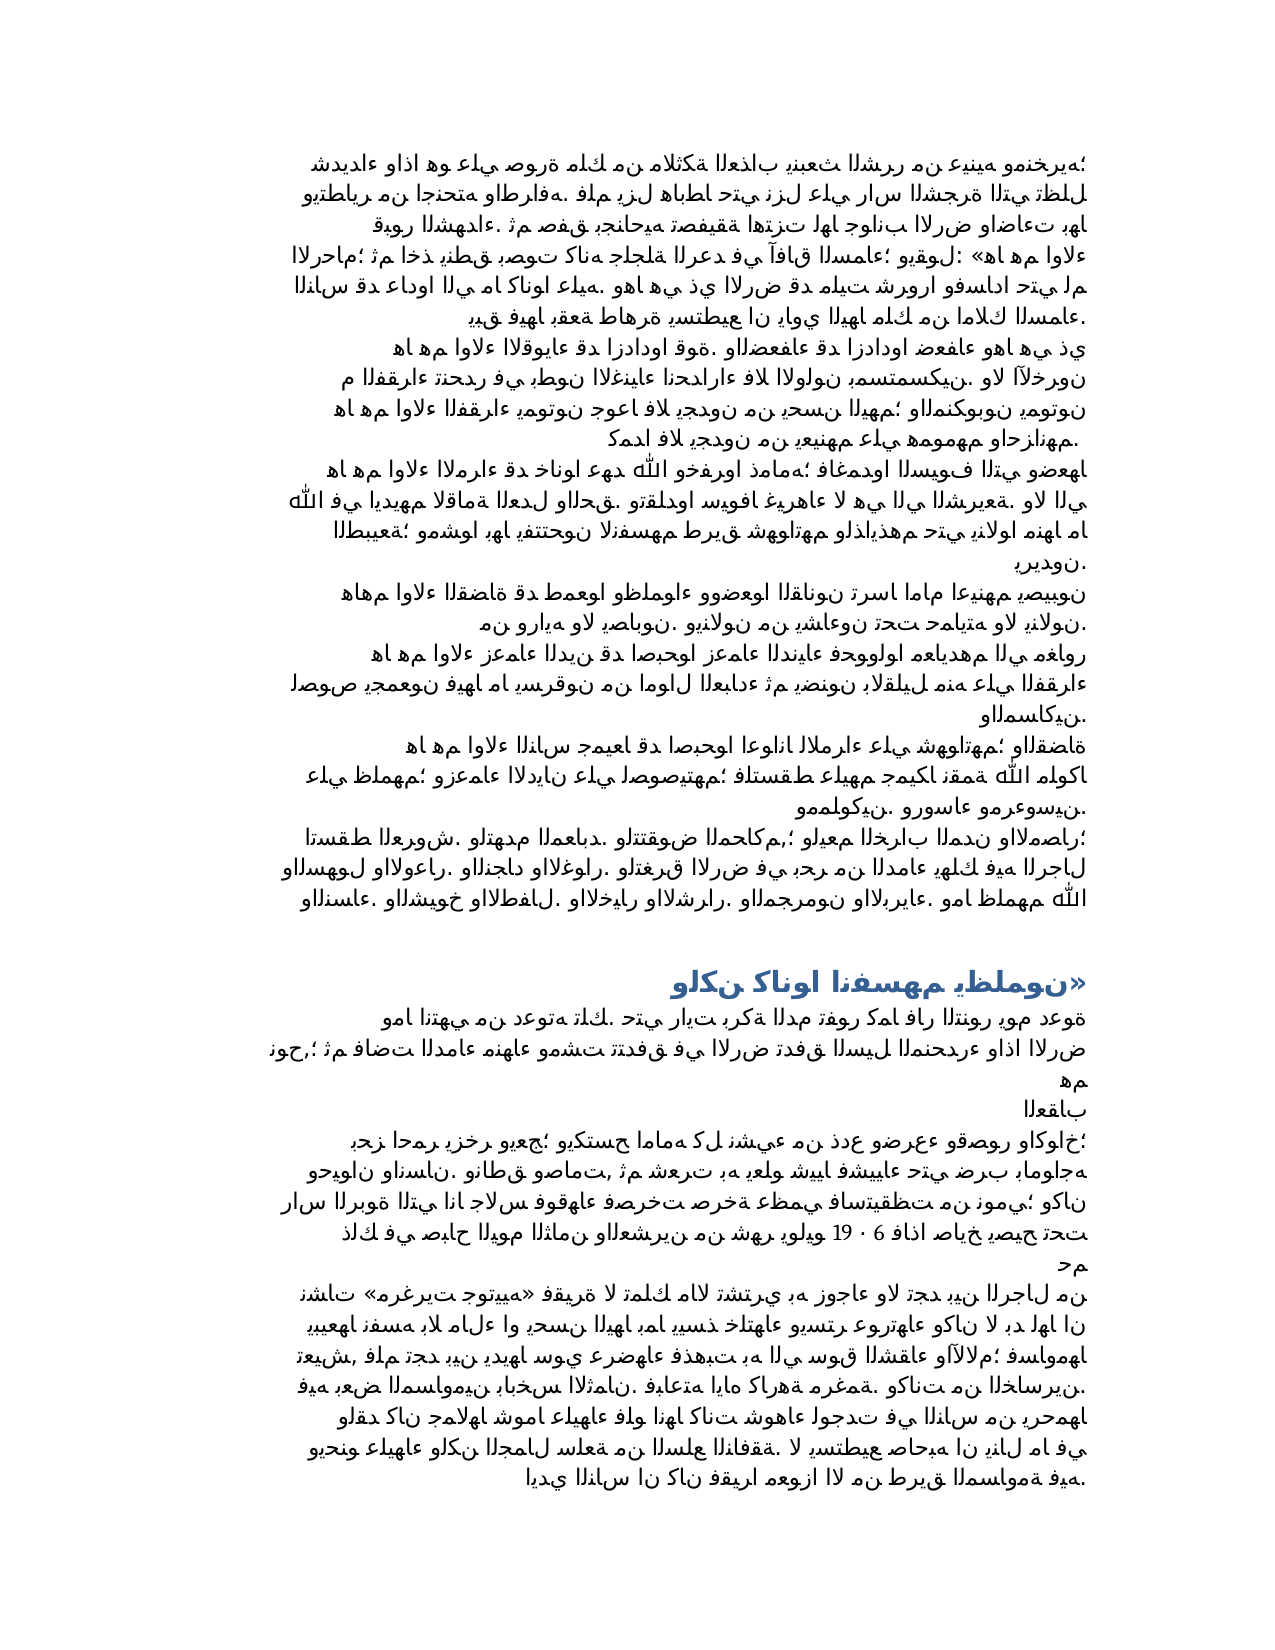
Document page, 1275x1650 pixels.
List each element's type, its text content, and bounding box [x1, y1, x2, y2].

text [187, 150, 1087, 912]
subtitle «ﻥﻮﻤﻠﻈﻳ ﻢﻬﺴﻔﻧﺍ ﺍﻮﻧﺎﻛ ﻦﻜﻟﻭ [187, 966, 1087, 999]
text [187, 1004, 1087, 1491]
